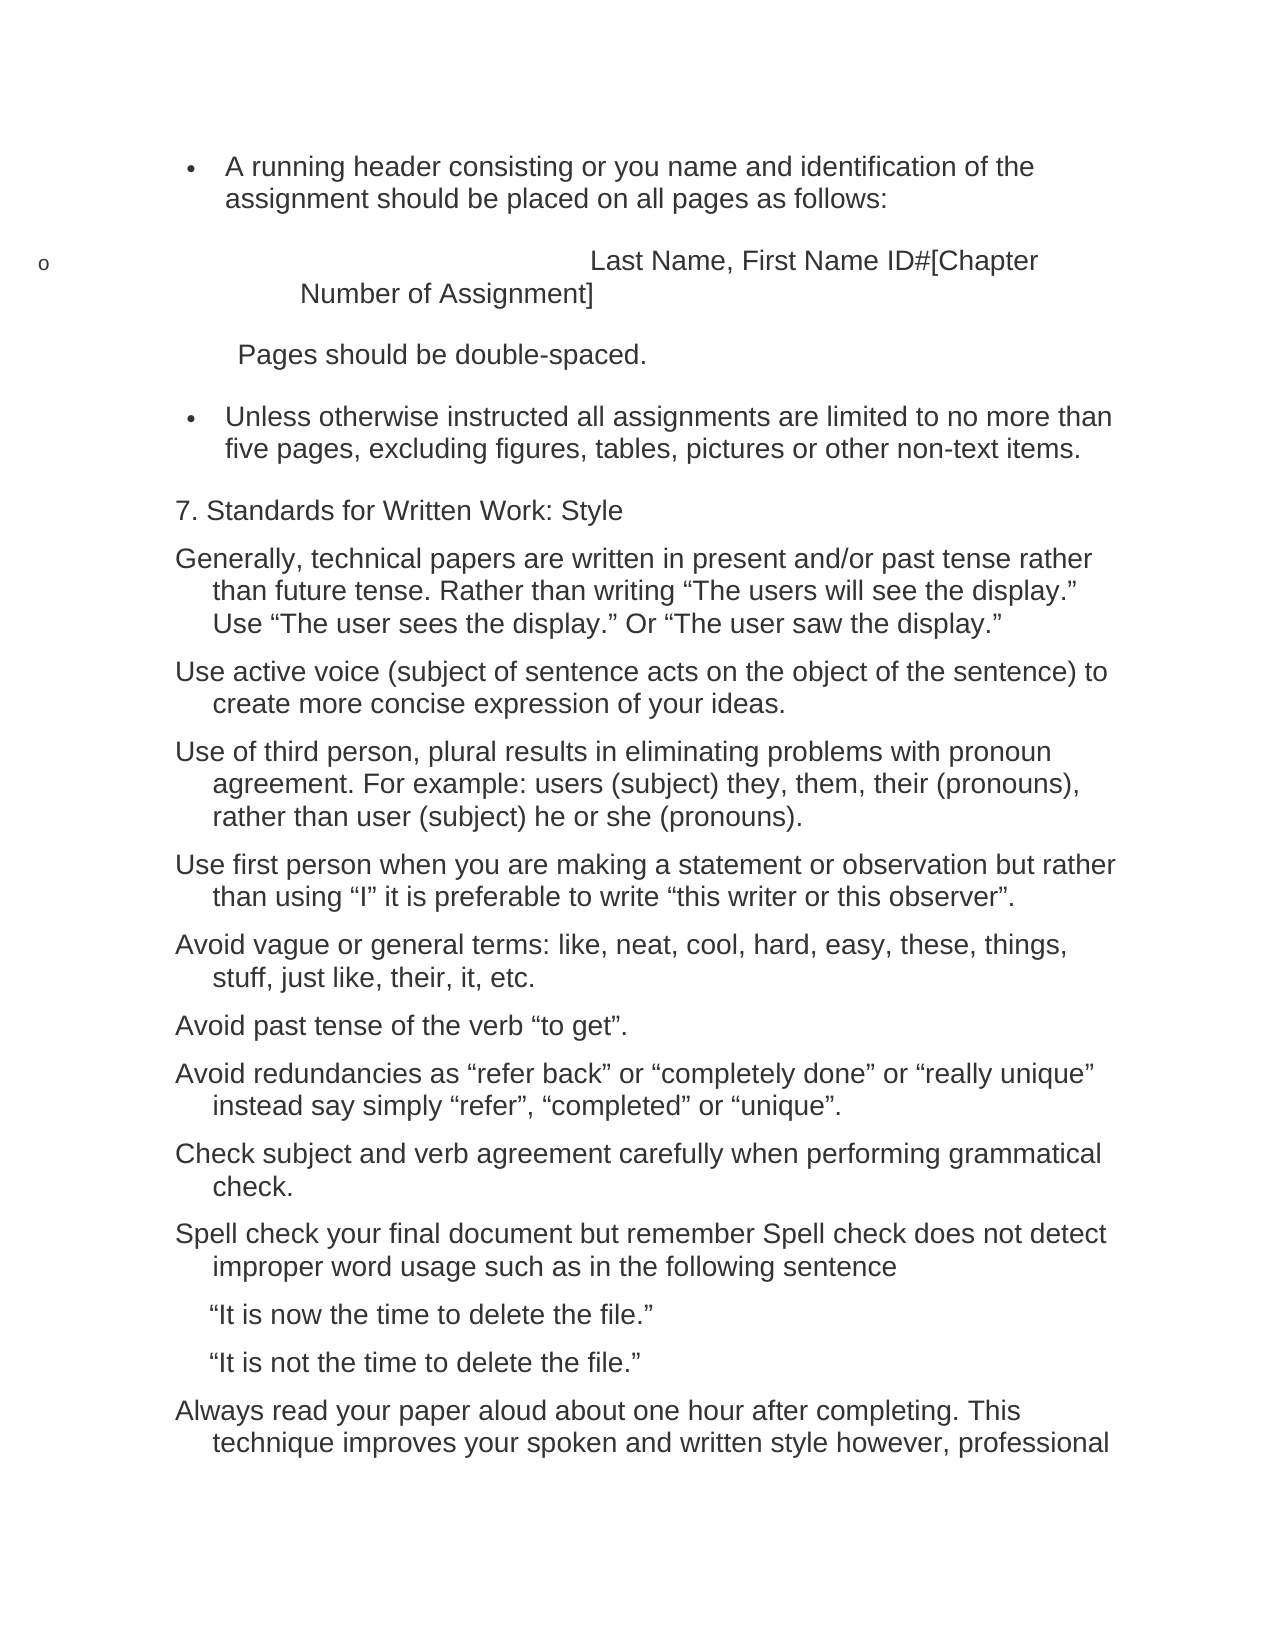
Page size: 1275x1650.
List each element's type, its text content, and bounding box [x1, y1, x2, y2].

text Use first person when you are making a statement or observation but rather than using “I” it is preferable to write “this writer or this observer”. [175, 848, 1125, 913]
text Use of third person, plural results in eliminating problems with pronoun agreement. For example: users (subject) they, them, their (pronouns), rather than user (subject) he or she (pronouns). [175, 735, 1125, 832]
list Last Name, First Name ID#[Chapter Number of Assignment] [37, 244, 1125, 309]
text “It is not the time to delete the file.” [112, 1346, 1125, 1378]
list A running header consisting or you name and identification of the assignment should be placed on all pages as follows: [187, 150, 1125, 215]
text Avoid redundancies as “refer back” or “completely done” or “really unique” instead say simply “refer”, “completed” or “unique”. [175, 1057, 1125, 1121]
list Unless otherwise instructed all assignments are limited to no more than five pages, excluding figures, tables, pictures or other non-text items. [187, 400, 1125, 464]
text Spell check your final document but remember Spell check does not detect improper word usage such as in the following sentence [175, 1217, 1125, 1282]
text Pages should be double-spaced. [112, 338, 1125, 371]
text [175, 1394, 1125, 1459]
text “It is now the time to delete the file.” [112, 1298, 1125, 1330]
text Avoid vague or general terms: like, neat, cool, hard, easy, these, things, stuff, just like, their, it, etc. [175, 928, 1125, 993]
text Avoid past tense of the verb “to get”. [175, 1009, 1125, 1041]
text ​​​​​​​Generally, technical papers are written in present and/or past tense rather than future tense. Rather than writing “The users will see the display.” Use “The user sees the display.” Or “The user saw the display.” [175, 542, 1125, 639]
text 7. Standards for Written Work: Style [175, 494, 1125, 526]
text Use active voice (subject of sentence acts on the object of the sentence) to create more concise expression of your ideas. [175, 654, 1125, 719]
text Check subject and verb agreement carefully when performing grammatical check. [175, 1137, 1125, 1202]
